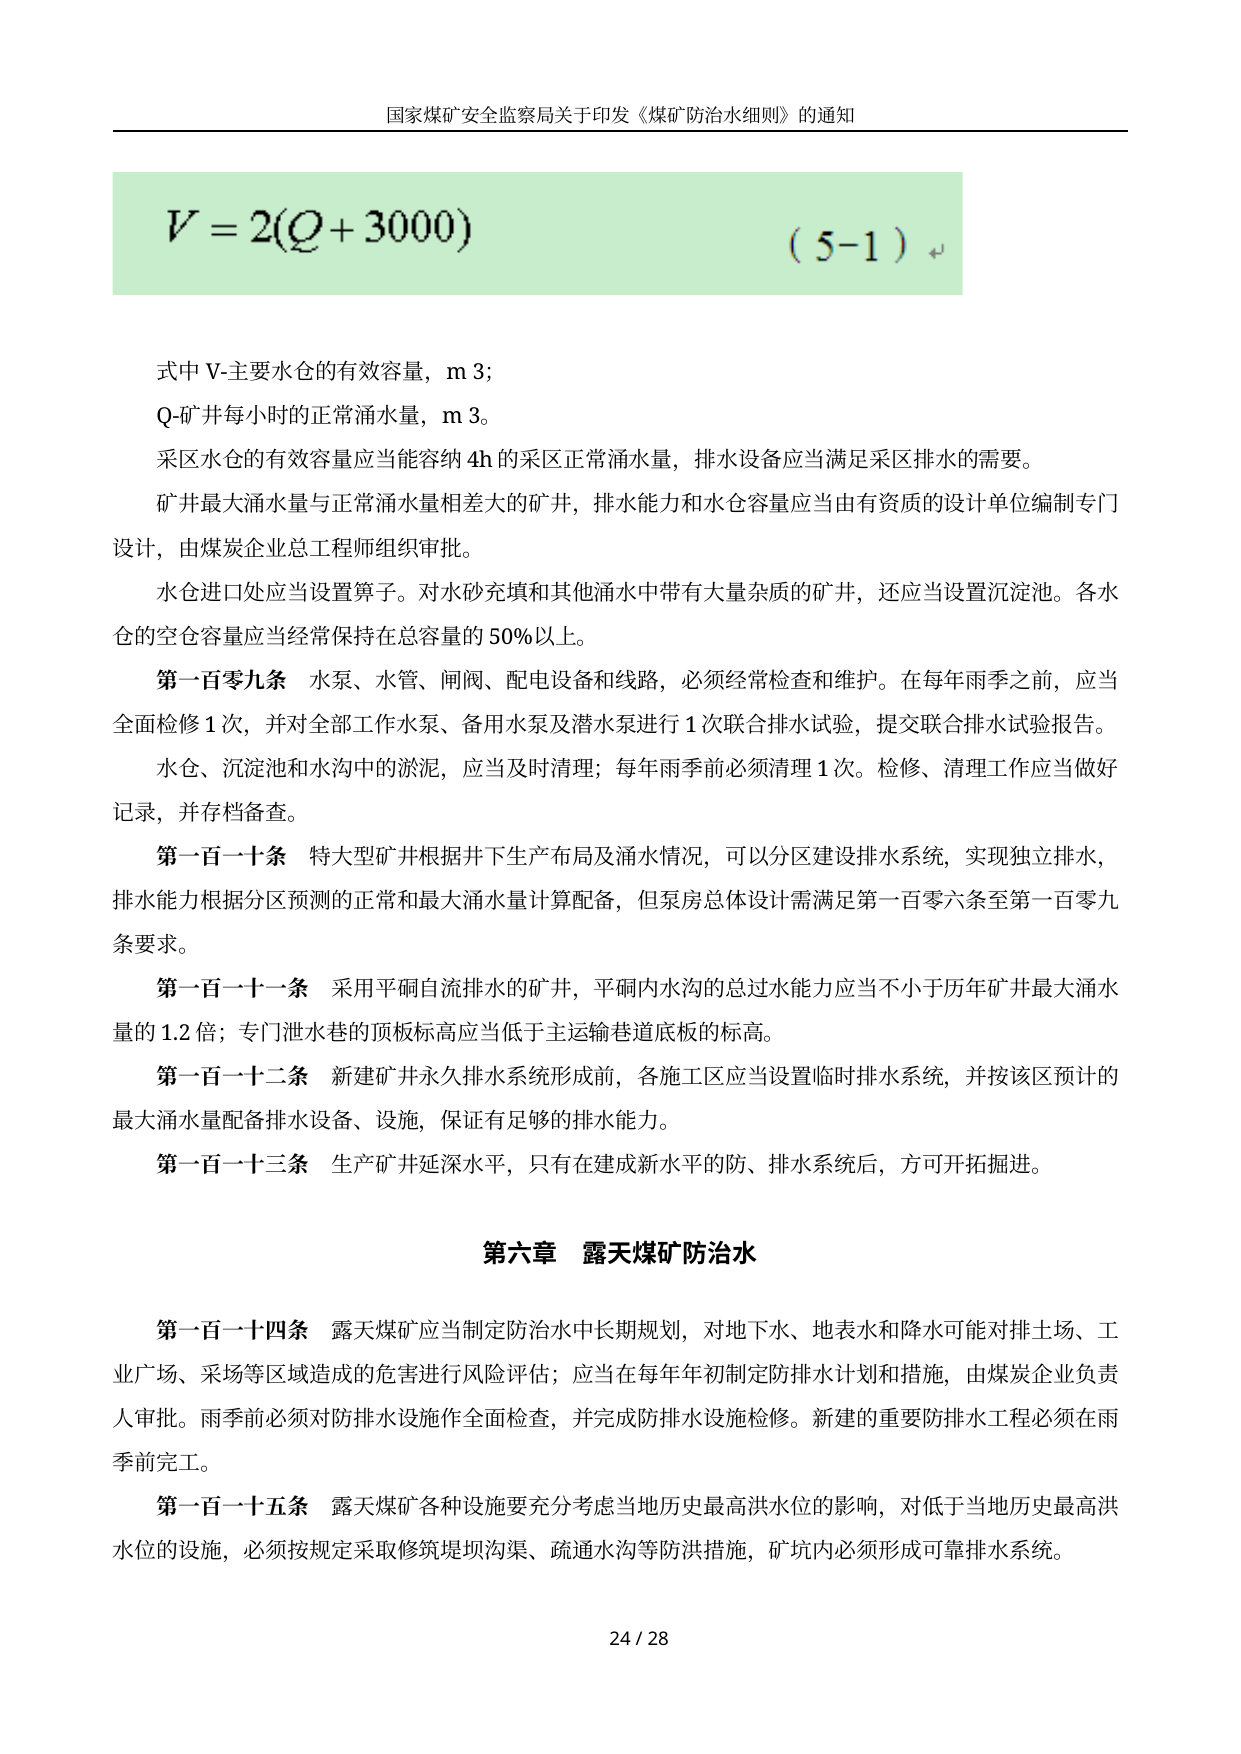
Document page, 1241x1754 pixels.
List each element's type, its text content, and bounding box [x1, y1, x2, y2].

text 第一百一十二条 新建矿井永久排水系统形成前，各施工区应当设置临时排水系统，并按该区预计的最大涌水量配备排水设备、设施，保证有足够的排水能力。 [112, 1053, 1128, 1141]
text 第一百一十一条 采用平硐自流排水的矿井，平硐内水沟的总过水能力应当不小于历年矿井最大涌水量的1.2倍；专门泄水巷的顶板标高应当低于主运输巷道底板的标高。 [112, 965, 1128, 1053]
picture [112, 172, 963, 295]
text 第一百一十五条 露天煤矿各种设施要充分考虑当地历史最高洪水位的影响，对低于当地历史最高洪水位的设施，必须按规定采取修筑堤坝沟渠、疏通水沟等防洪措施，矿坑内必须形成可靠排水系统。 [112, 1483, 1128, 1571]
text Q-矿井每小时的正常涌水量，m 3。 [112, 392, 1128, 436]
text 第一百一十条 特大型矿井根据井下生产布局及涌水情况，可以分区建设排水系统，实现独立排水，排水能力根据分区预测的正常和最大涌水量计算配备，但泵房总体设计需满足第一百零六条至第一百零九条要求。 [112, 833, 1128, 965]
text 第一百零九条 水泵、水管、闸阀、配电设备和线路，必须经常检查和维护。在每年雨季之前，应当全面检修1次，并对全部工作水泵、备用水泵及潜水泵进行1次联合排水试验，提交联合排水试验报告。 [112, 657, 1128, 745]
text 水仓进口处应当设置箅子。对水砂充填和其他涌水中带有大量杂质的矿井，还应当设置沉淀池。各水仓的空仓容量应当经常保持在总容量的50%以上。 [112, 568, 1128, 657]
text 式中 V-主要水仓的有效容量，m 3； [112, 348, 1128, 392]
text 采区水仓的有效容量应当能容纳4h的采区正常涌水量，排水设备应当满足采区排水的需要。 [112, 436, 1128, 480]
subtitle 第六章 露天煤矿防治水 [112, 1229, 1128, 1273]
text 第一百一十四条 露天煤矿应当制定防治水中长期规划，对地下水、地表水和降水可能对排土场、工业广场、采场等区域造成的危害进行风险评估；应当在每年年初制定防排水计划和措施，由煤炭企业负责人审批。雨季前必须对防排水设施作全面检查，并完成防排水设施检修。新建的重要防排水工程必须在雨季前完工。 [112, 1307, 1128, 1483]
text 矿井最大涌水量与正常涌水量相差大的矿井，排水能力和水仓容量应当由有资质的设计单位编制专门设计，由煤炭企业总工程师组织审批。 [112, 480, 1128, 568]
text 水仓、沉淀池和水沟中的淤泥，应当及时清理；每年雨季前必须清理1次。检修、清理工作应当做好记录，并存档备查。 [112, 745, 1128, 833]
text 第一百一十三条 生产矿井延深水平，只有在建成新水平的防、排水系统后，方可开拓掘进。 [112, 1141, 1128, 1185]
